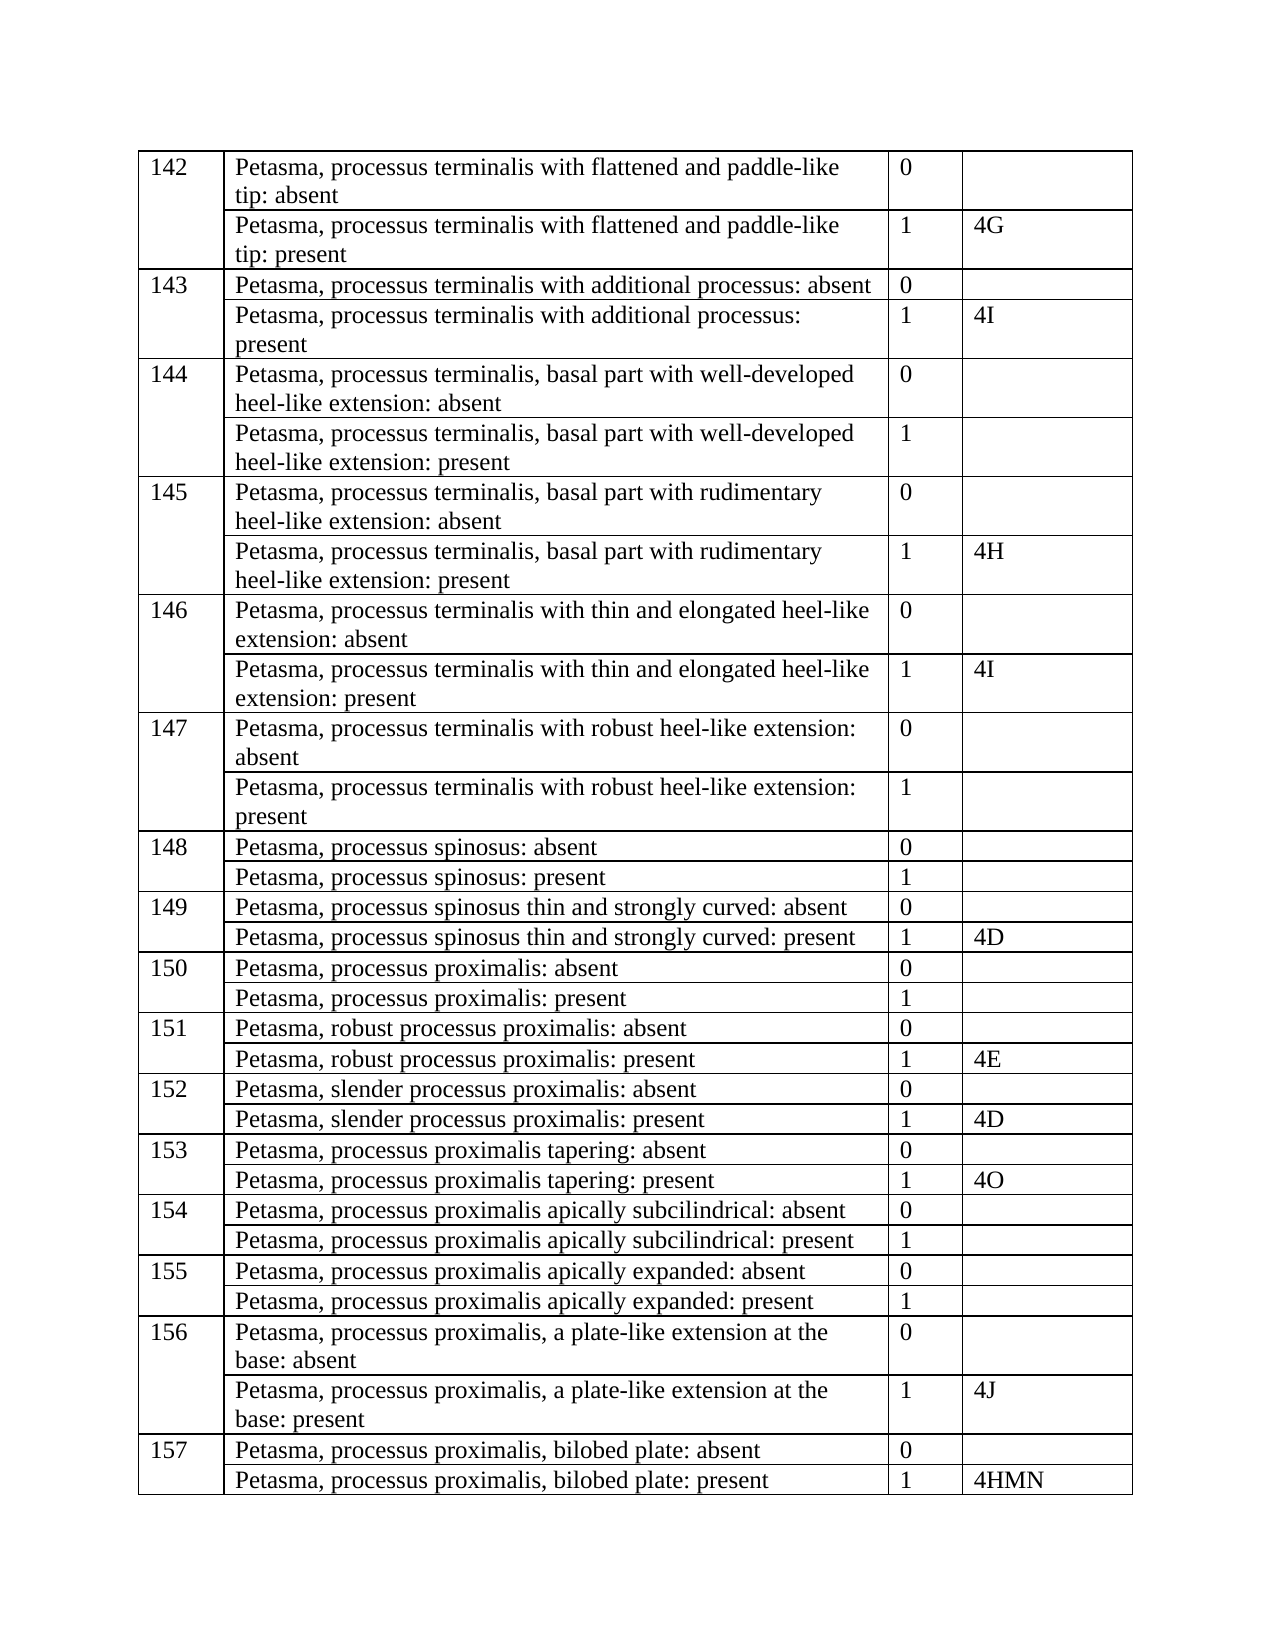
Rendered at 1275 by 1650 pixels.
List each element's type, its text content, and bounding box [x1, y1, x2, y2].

table_cell [963, 1256, 1132, 1285]
table_cell [963, 477, 1132, 535]
table_cell 0 [889, 1435, 962, 1463]
table_cell [139, 921, 223, 951]
table_cell Petasma, processus proximalis tapering: present [225, 1165, 888, 1194]
table_cell [963, 1195, 1132, 1224]
table_cell 0 [889, 152, 962, 209]
table_cell 149 [139, 892, 223, 921]
table_cell Petasma, processus terminalis with additional processus: absent [225, 270, 888, 298]
table_cell 0 [889, 1074, 962, 1103]
table_cell 152 [139, 1074, 223, 1103]
table_cell Petasma, processus proximalis tapering: absent [225, 1135, 888, 1163]
table_cell 0 [889, 270, 962, 298]
table_cell 1 [889, 1376, 962, 1433]
table_cell 4J [963, 1376, 1132, 1433]
table_cell 0 [889, 1256, 962, 1285]
table_cell 4D [963, 1105, 1132, 1133]
table_cell 4H [963, 536, 1132, 594]
table_cell 1 [889, 1044, 962, 1072]
table_cell Petasma, processus proximalis: absent [225, 953, 888, 982]
table_cell 0 [889, 892, 962, 921]
table_cell 154 [139, 1195, 223, 1224]
table_cell 151 [139, 1013, 223, 1042]
table_cell Petasma, processus proximalis apically expanded: absent [225, 1256, 888, 1285]
table_cell Petasma, processus terminalis with robust heel-like extension: present [225, 773, 888, 830]
table_cell Petasma, processus terminalis, basal part with rudimentary heel-like extension: absent [225, 477, 888, 535]
table_cell [963, 1226, 1132, 1254]
table_cell [963, 1317, 1132, 1374]
table_cell [139, 1374, 223, 1433]
table_cell Petasma, processus spinosus thin and strongly curved: present [225, 923, 888, 951]
table_cell 0 [889, 477, 962, 535]
table_cell 142 [139, 152, 223, 209]
table_cell Petasma, processus terminalis with additional processus: present [225, 300, 888, 357]
table_cell [139, 535, 223, 594]
table_cell [963, 270, 1132, 298]
table_cell Petasma, processus proximalis, a plate-like extension at the base: absent [225, 1317, 888, 1374]
table_cell [963, 152, 1132, 209]
table_cell 4HMN [963, 1465, 1132, 1494]
table_cell Petasma, slender processus proximalis: absent [225, 1074, 888, 1103]
table_cell [963, 1135, 1132, 1163]
table_cell 150 [139, 953, 223, 982]
table_cell 1 [889, 1286, 962, 1315]
table_cell 143 [139, 270, 223, 298]
table_cell 0 [889, 1135, 962, 1163]
table_cell Petasma, processus terminalis, basal part with well-developed heel-like extension: present [225, 418, 888, 476]
table_cell [963, 359, 1132, 417]
table_cell [963, 953, 1132, 982]
table_cell Petasma, processus terminalis with flattened and paddle-like tip: absent [225, 152, 888, 209]
table_cell 4E [963, 1044, 1132, 1072]
table_cell 0 [889, 1013, 962, 1042]
table_cell 153 [139, 1135, 223, 1163]
table_cell Petasma, processus spinosus: present [225, 862, 888, 891]
table_cell 0 [889, 713, 962, 771]
table_cell [963, 713, 1132, 771]
table_cell 157 [139, 1435, 223, 1463]
table_cell 1 [889, 1105, 962, 1133]
table_cell 1 [889, 418, 962, 476]
table_cell Petasma, processus proximalis, bilobed plate: present [225, 1465, 888, 1494]
table_cell 4G [963, 211, 1132, 268]
table_cell [963, 1013, 1132, 1042]
table_cell 146 [139, 595, 223, 653]
table_cell Petasma, processus proximalis, bilobed plate: absent [225, 1435, 888, 1463]
table_cell 0 [889, 359, 962, 417]
table_cell 1 [889, 536, 962, 594]
table_cell 0 [889, 832, 962, 860]
table_cell Petasma, processus terminalis with flattened and paddle-like tip: present [225, 211, 888, 268]
table_cell Petasma, processus proximalis apically subcilindrical: present [225, 1226, 888, 1254]
table_cell [963, 1435, 1132, 1463]
table_cell Petasma, processus proximalis apically expanded: present [225, 1286, 888, 1315]
table_cell Petasma, processus spinosus: absent [225, 832, 888, 860]
table_cell 1 [889, 983, 962, 1012]
table_cell 0 [889, 1195, 962, 1224]
table_cell [139, 1224, 223, 1254]
table_cell [139, 1164, 223, 1194]
table_cell [963, 832, 1132, 860]
table_cell 0 [889, 1317, 962, 1374]
table_cell [139, 209, 223, 268]
table_cell [963, 892, 1132, 921]
table_cell 1 [889, 773, 962, 830]
table_cell [139, 299, 223, 357]
table_cell [963, 773, 1132, 830]
table_cell Petasma, slender processus proximalis: present [225, 1105, 888, 1133]
table_cell 4I [963, 300, 1132, 357]
table_cell 1 [889, 655, 962, 712]
table_cell 4D [963, 923, 1132, 951]
table_cell Petasma, robust processus proximalis: present [225, 1044, 888, 1072]
table_cell Petasma, processus terminalis, basal part with rudimentary heel-like extension: present [225, 536, 888, 594]
table_cell 156 [139, 1317, 223, 1374]
table_cell 4I [963, 655, 1132, 712]
table_cell 148 [139, 832, 223, 860]
table_cell 0 [889, 953, 962, 982]
table_cell Petasma, processus proximalis apically subcilindrical: absent [225, 1195, 888, 1224]
table_cell [139, 653, 223, 712]
table_cell 1 [889, 923, 962, 951]
table_cell Petasma, processus proximalis, a plate-like extension at the base: present [225, 1376, 888, 1433]
table_cell 1 [889, 1465, 962, 1494]
table_cell Petasma, processus spinosus thin and strongly curved: absent [225, 892, 888, 921]
table_cell [139, 771, 223, 830]
table_cell 1 [889, 1165, 962, 1194]
table_cell [963, 1074, 1132, 1103]
table_cell [139, 1042, 223, 1072]
table_cell [139, 860, 223, 891]
table_cell 0 [889, 595, 962, 653]
table_cell 4O [963, 1165, 1132, 1194]
table_cell [963, 418, 1132, 476]
table_cell [139, 1103, 223, 1133]
table_cell 147 [139, 713, 223, 771]
table_cell [139, 1464, 223, 1494]
table_cell Petasma, processus proximalis: present [225, 983, 888, 1012]
table_cell Petasma, processus terminalis with thin and elongated heel-like extension: present [225, 655, 888, 712]
table_cell [139, 1285, 223, 1315]
table_cell [963, 983, 1132, 1012]
table_cell 1 [889, 300, 962, 357]
table_cell 145 [139, 477, 223, 535]
table_cell 155 [139, 1256, 223, 1285]
table_cell [963, 595, 1132, 653]
table_cell 1 [889, 211, 962, 268]
table_cell [963, 862, 1132, 891]
table_cell [139, 417, 223, 476]
table_cell Petasma, processus terminalis with thin and elongated heel-like extension: absent [225, 595, 888, 653]
table_cell 144 [139, 359, 223, 417]
table_cell [963, 1286, 1132, 1315]
table_cell Petasma, processus terminalis with robust heel-like extension: absent [225, 713, 888, 771]
table_cell [139, 982, 223, 1012]
table_cell 1 [889, 862, 962, 891]
table_cell Petasma, robust processus proximalis: absent [225, 1013, 888, 1042]
table_cell Petasma, processus terminalis, basal part with well-developed heel-like extension: absent [225, 359, 888, 417]
table_cell 1 [889, 1226, 962, 1254]
